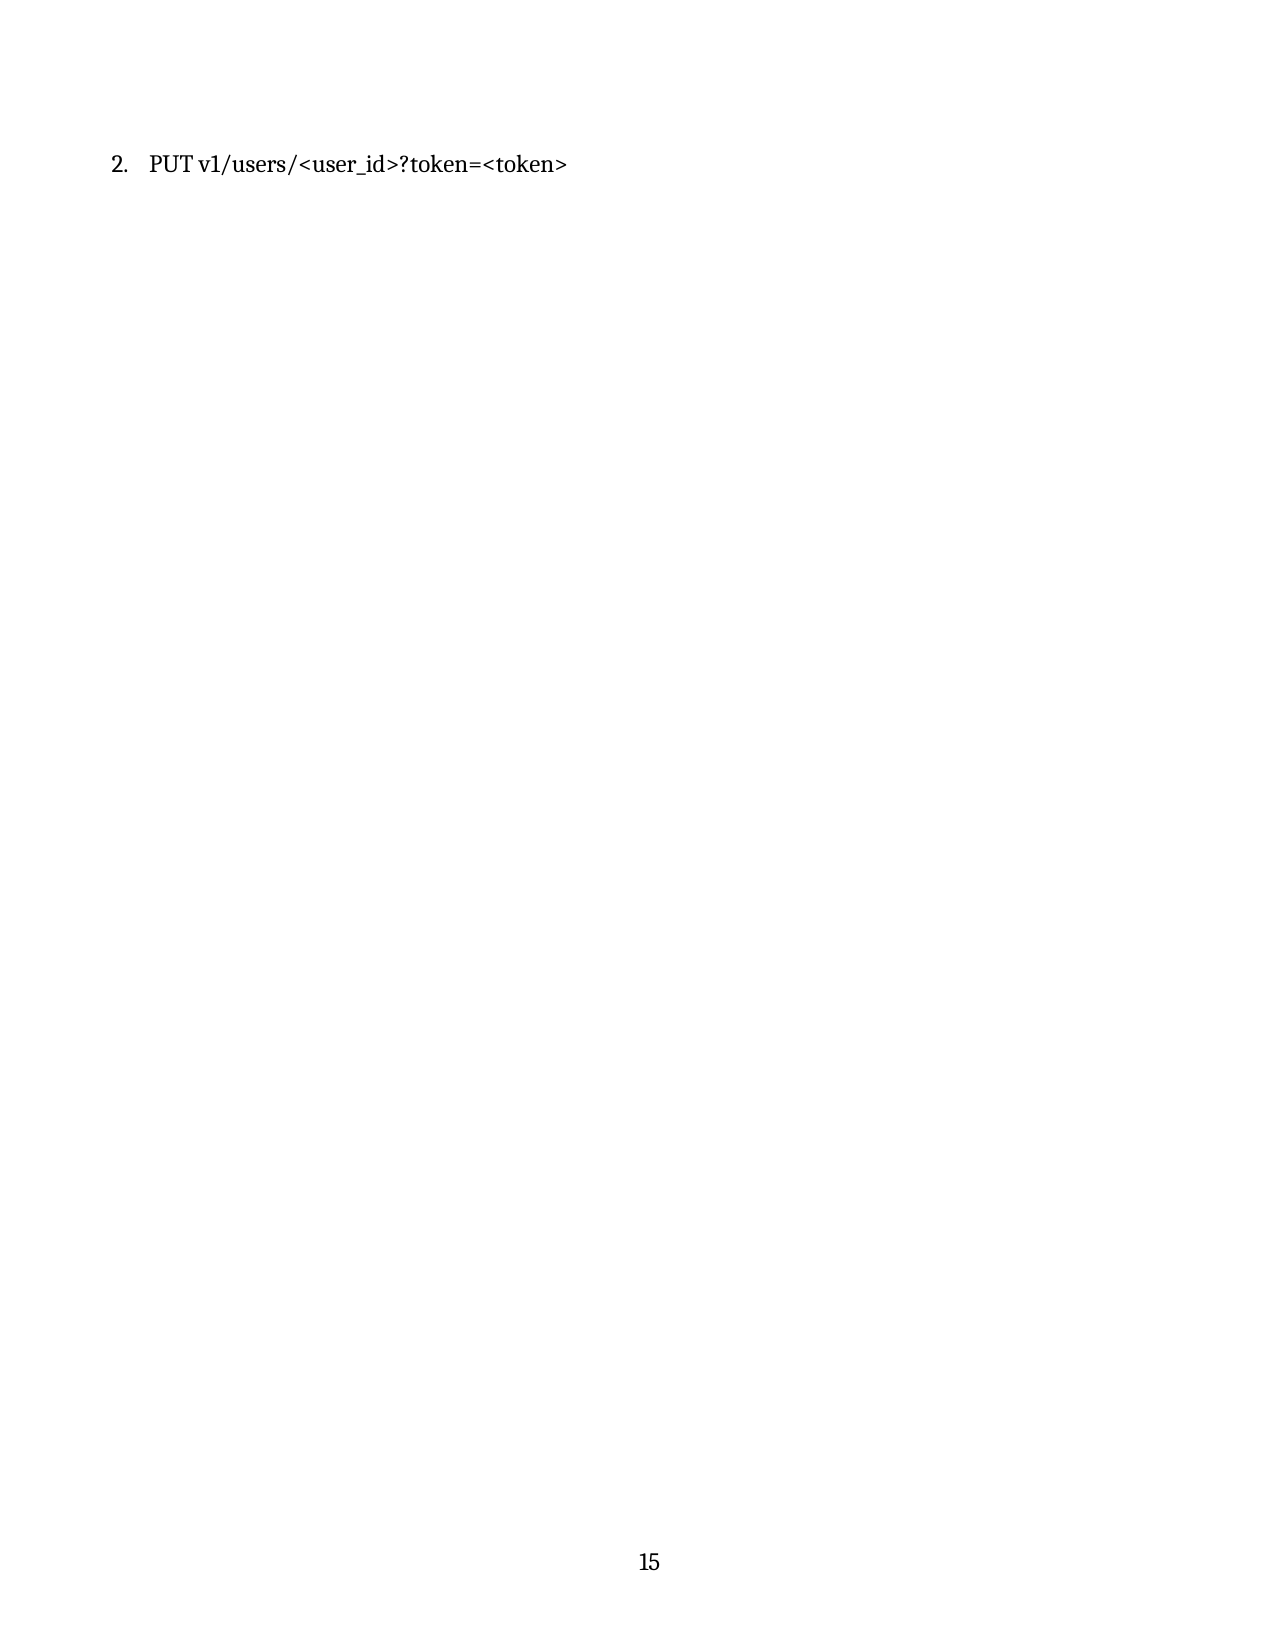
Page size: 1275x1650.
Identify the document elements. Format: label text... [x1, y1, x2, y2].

list PUT v1/users/<user_id>?token=<token> [111, 150, 1226, 179]
